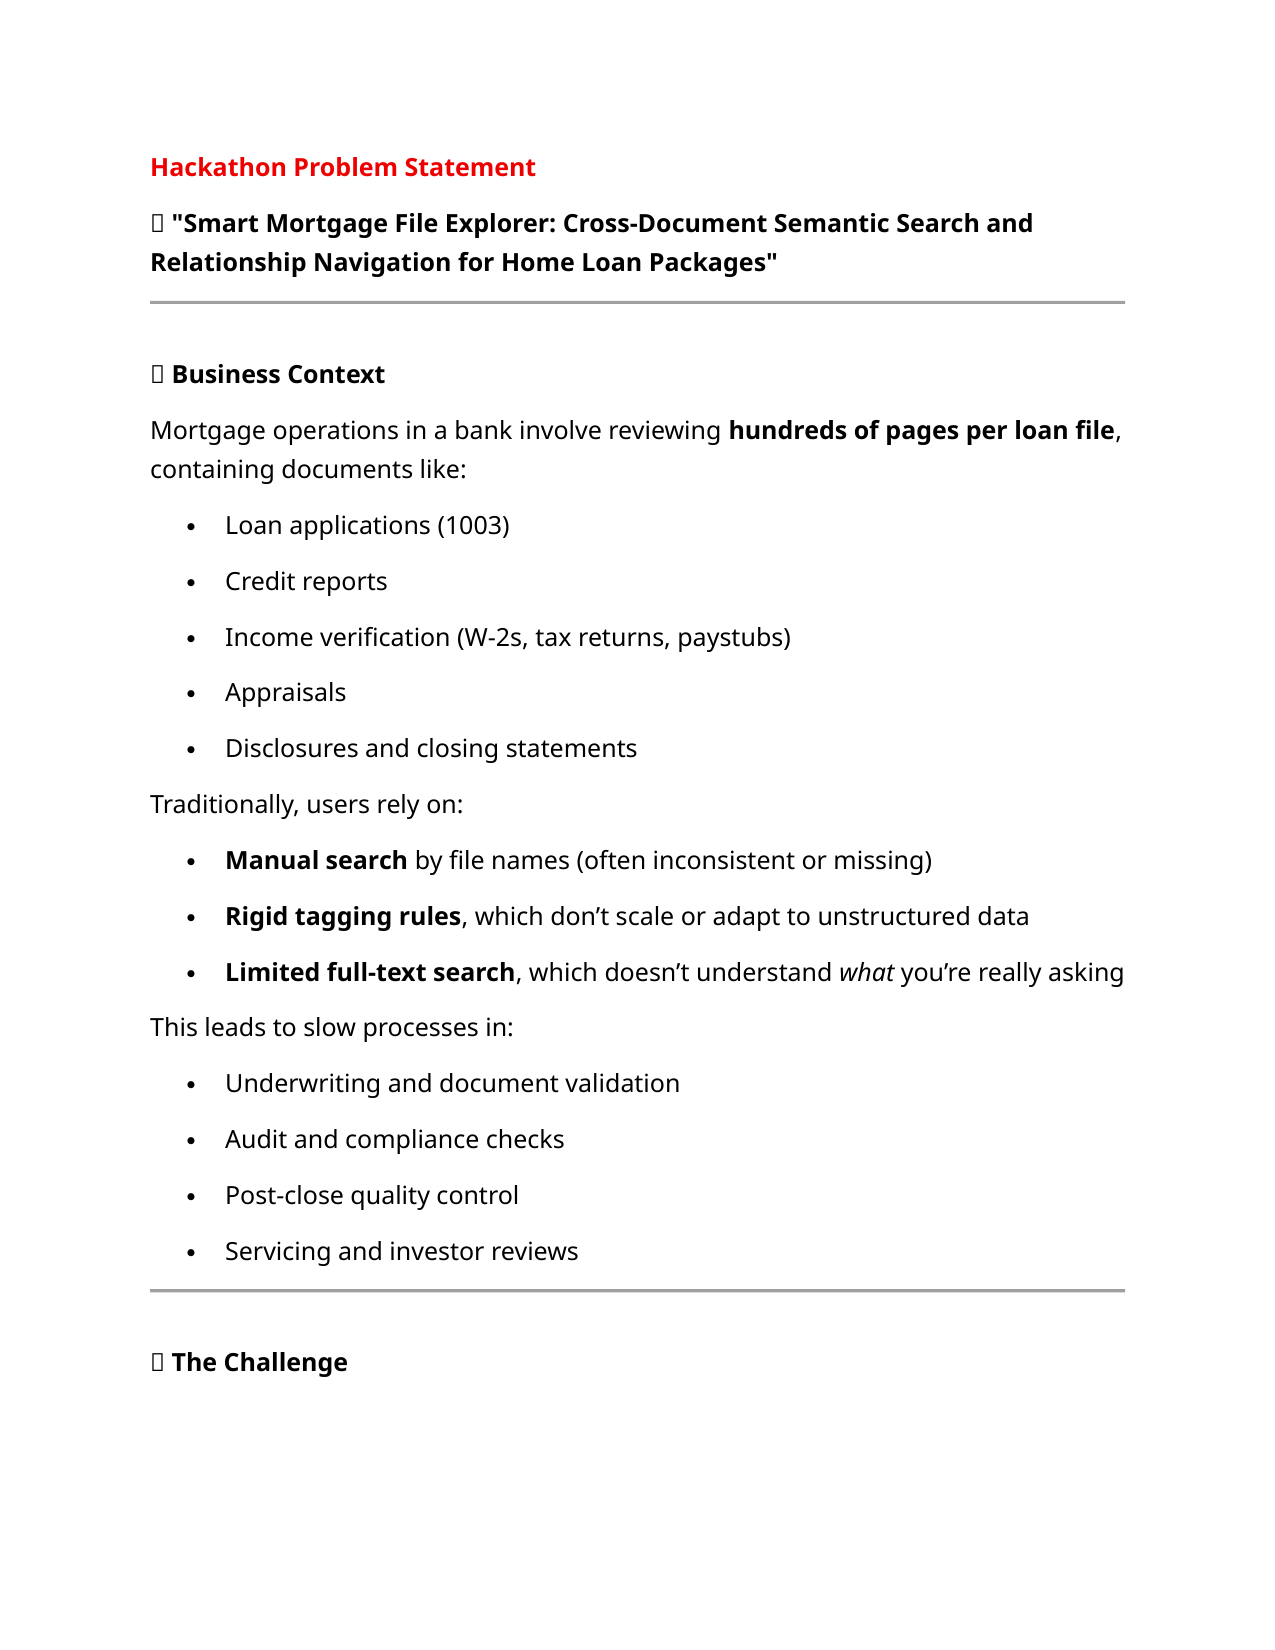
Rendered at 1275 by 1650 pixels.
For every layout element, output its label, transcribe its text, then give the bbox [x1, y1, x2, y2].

list Limited full-text search, which doesn’t understand what you’re really asking [187, 954, 1125, 988]
list Underwriting and document validation [187, 1066, 1125, 1100]
list Manual search by file names (often inconsistent or missing) [187, 842, 1125, 877]
text 🧠 "Smart Mortgage File Explorer: Cross-Document Semantic Search and Relationship Navigation for Home Loan Packages" [150, 206, 1125, 279]
list Audit and compliance checks [187, 1122, 1125, 1156]
list Rigid tagging rules, which don’t scale or adapt to unstructured data [187, 898, 1125, 932]
list Income verification (W-2s, tax returns, paystubs) [187, 619, 1125, 653]
list Appraisals [187, 675, 1125, 709]
list Post-close quality control [187, 1177, 1125, 1212]
list Disclosures and closing statements [187, 731, 1125, 765]
list Loan applications (1003) [187, 507, 1125, 542]
list Servicing and investor reviews [187, 1233, 1125, 1267]
text Mortgage operations in a bank involve reviewing hundreds of pages per loan file, containing documents like: [150, 412, 1125, 486]
text Traditionally, users rely on: [150, 787, 1125, 821]
list Credit reports [187, 563, 1125, 597]
text Hackathon Problem Statement [150, 150, 1125, 184]
text 🏦 Business Context [150, 357, 1125, 391]
text This leads to slow processes in: [150, 1010, 1125, 1044]
text 🚨 The Challenge [150, 1345, 1125, 1379]
